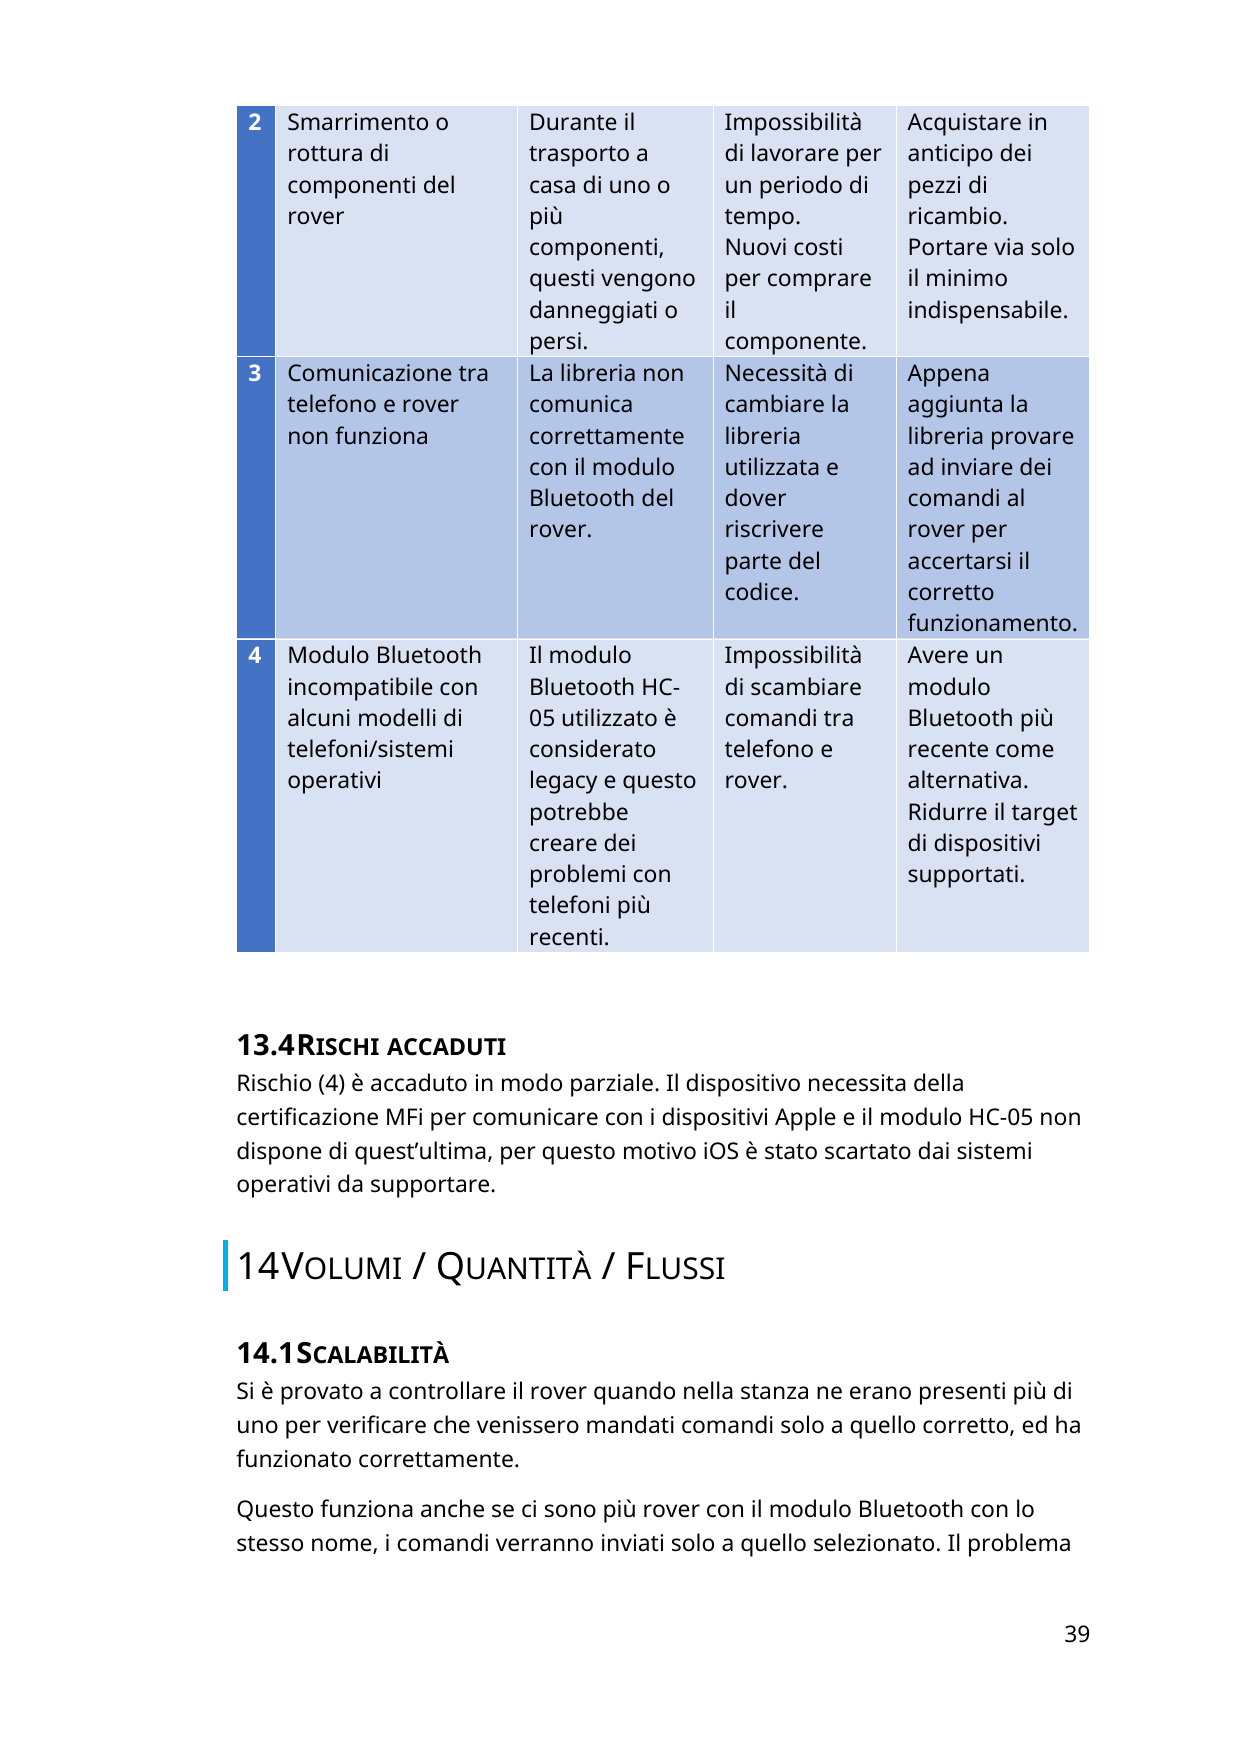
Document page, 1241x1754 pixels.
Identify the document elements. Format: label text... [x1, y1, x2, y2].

table_cell La libreria non comunica correttamente con il modulo Bluetooth del rover. [518, 357, 713, 638]
table_cell Smarrimento o rottura di componenti del rover [276, 106, 517, 356]
table_cell Avere un modulo Bluetooth più recente come alternativa. Ridurre il target di dispositivi supportati. [897, 640, 1089, 952]
table_cell Appena aggiunta la libreria provare ad inviare dei comandi al rover per accertarsi il corretto funzionamento. [897, 357, 1089, 638]
subtitle Scalabilità [236, 1332, 1090, 1372]
table_cell 3 [237, 357, 275, 638]
table_cell Modulo Bluetooth incompatibile con alcuni modelli di telefoni/sistemi operativi [276, 640, 517, 952]
table_cell Necessità di cambiare la libreria utilizzata e dover riscrivere parte del codice. [714, 357, 896, 638]
text Si è provato a controllare il rover quando nella stanza ne erano presenti più di uno per verificare che venissero mandati comandi solo a quello corretto, ed ha funzionato correttamente. [236, 1375, 1090, 1474]
table_cell 2 [237, 106, 275, 356]
table_cell Impossibilità di lavorare per un periodo di tempo. Nuovi costi per comprare il componente. [714, 106, 896, 356]
subtitle Volumi / Quantità / Flussi [223, 1239, 1090, 1291]
table_cell Comunicazione tra telefono e rover non funziona [276, 357, 517, 638]
table_cell Acquistare in anticipo dei pezzi di ricambio. Portare via solo il minimo indispensabile. [897, 106, 1089, 356]
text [236, 1493, 1090, 1558]
table_cell Durante il trasporto a casa di uno o più componenti, questi vengono danneggiati o persi. [518, 106, 713, 356]
table_cell 4 [237, 640, 275, 952]
subtitle Rischi accaduti [236, 1024, 1090, 1064]
text Rischio (4) è accaduto in modo parziale. Il dispositivo necessita della certificazione MFi per comunicare con i dispositivi Apple e il modulo HC-05 non dispone di quest’ultima, per questo motivo iOS è stato scartato dai sistemi operativi da supportare. [236, 1067, 1090, 1199]
table_cell Impossibilità di scambiare comandi tra telefono e rover. [714, 640, 896, 952]
table_cell Il modulo Bluetooth HC-05 utilizzato è considerato legacy e questo potrebbe creare dei problemi con telefoni più recenti. [518, 640, 713, 952]
